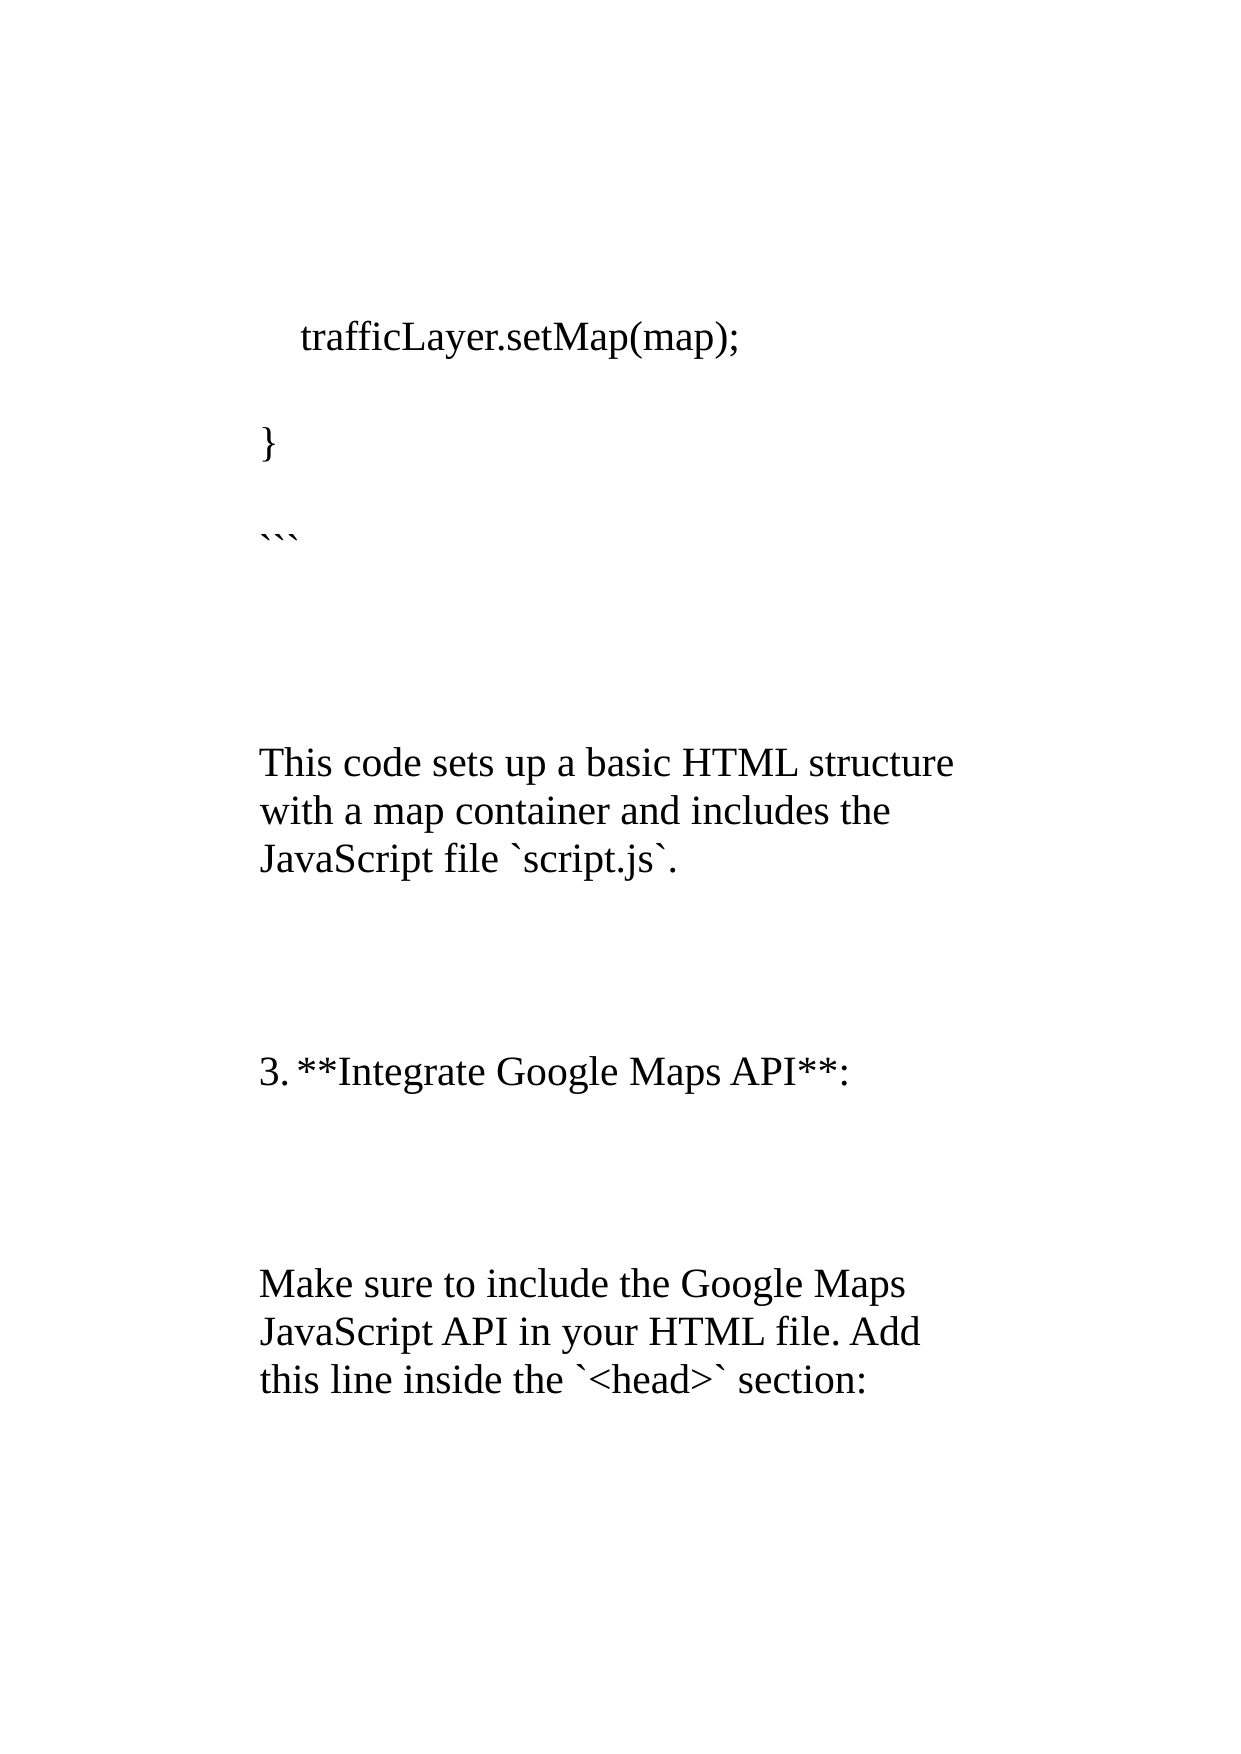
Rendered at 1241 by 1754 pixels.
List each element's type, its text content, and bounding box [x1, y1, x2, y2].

text ``` [258, 524, 982, 572]
text This code sets up a basic HTML structure with a map container and includes the JavaScript file `script.js`. [258, 737, 982, 881]
text } [258, 418, 982, 466]
list **Integrate Google Maps API**: [258, 1046, 982, 1094]
text trafficLayer.setMap(map); [258, 311, 982, 359]
text Make sure to include the Google Maps JavaScript API in your HTML file. Add this line inside the `<head>` section: [258, 1259, 982, 1403]
